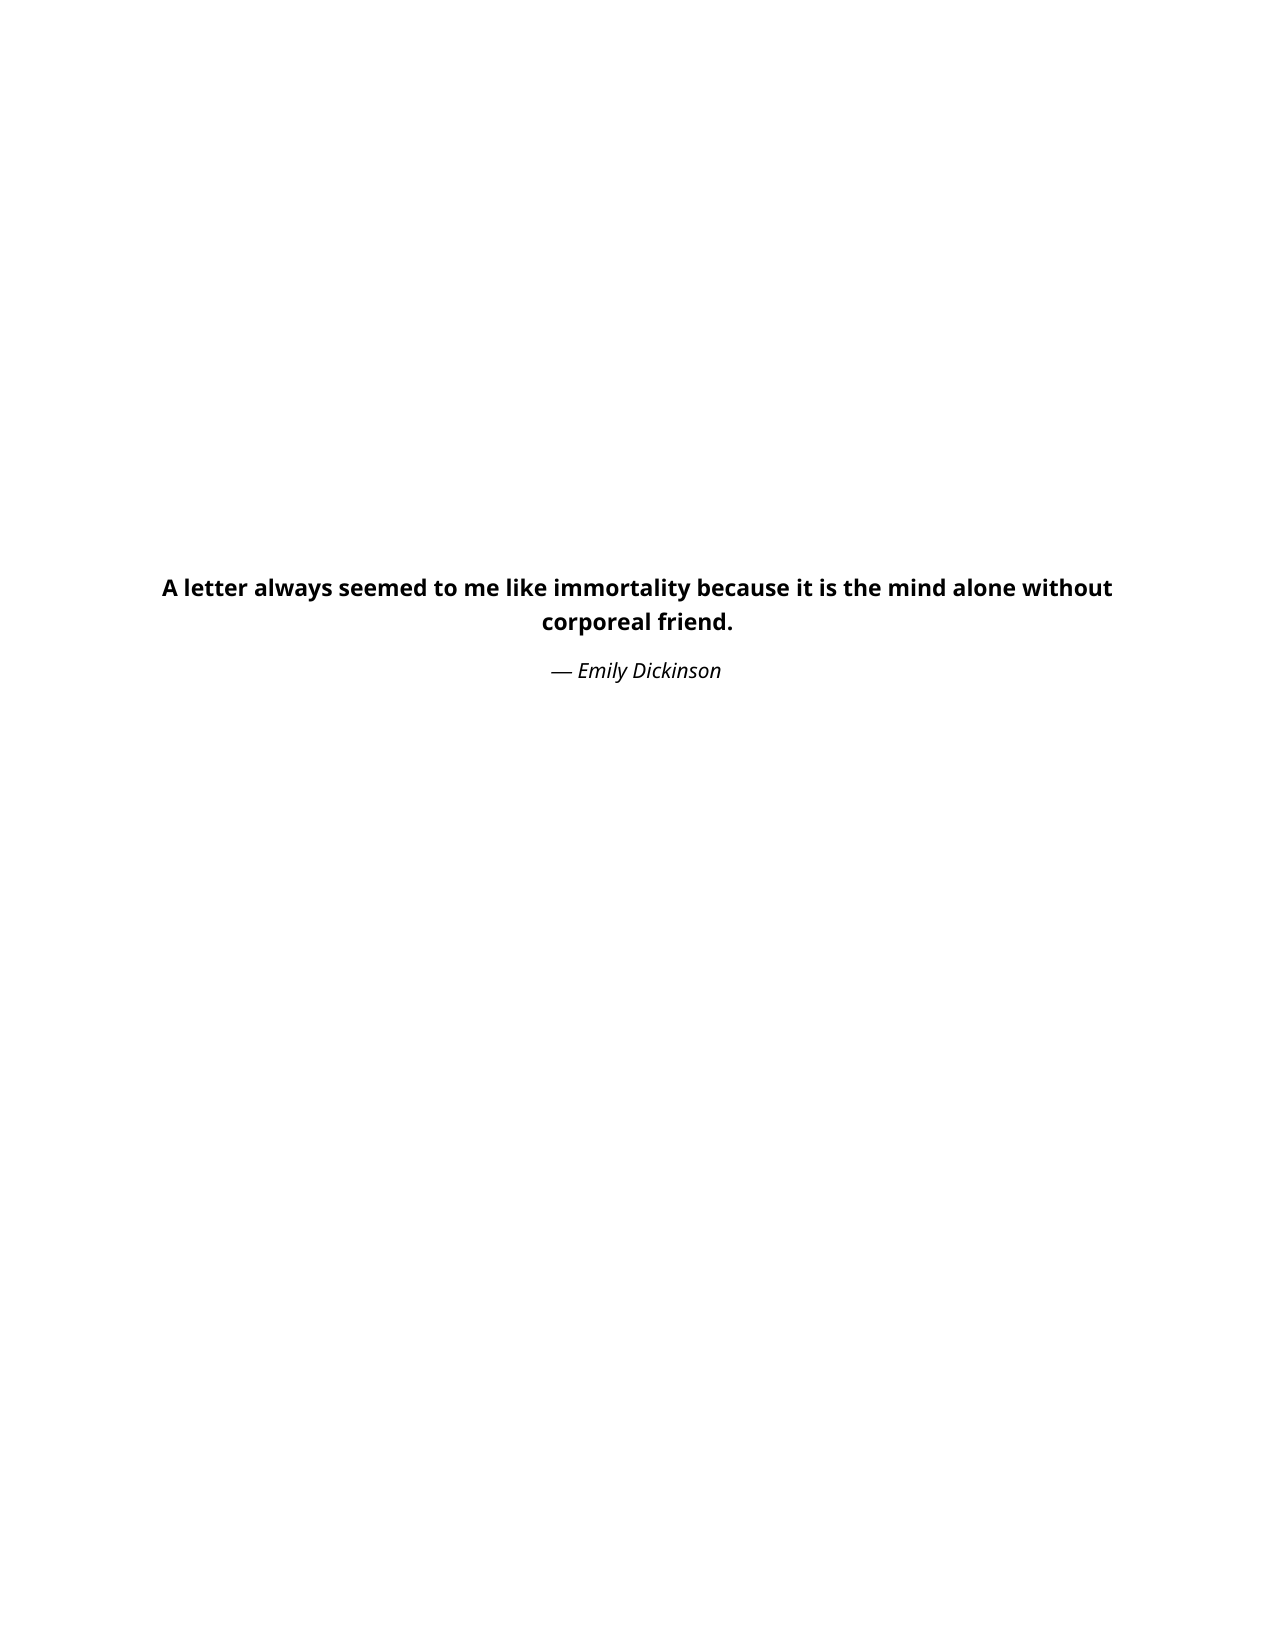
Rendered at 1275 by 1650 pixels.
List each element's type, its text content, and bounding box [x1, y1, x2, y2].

text A letter always seemed to me like immortality because it is the mind alone without corporeal friend. [150, 572, 1125, 637]
text ― Emily Dickinson [150, 656, 1125, 684]
